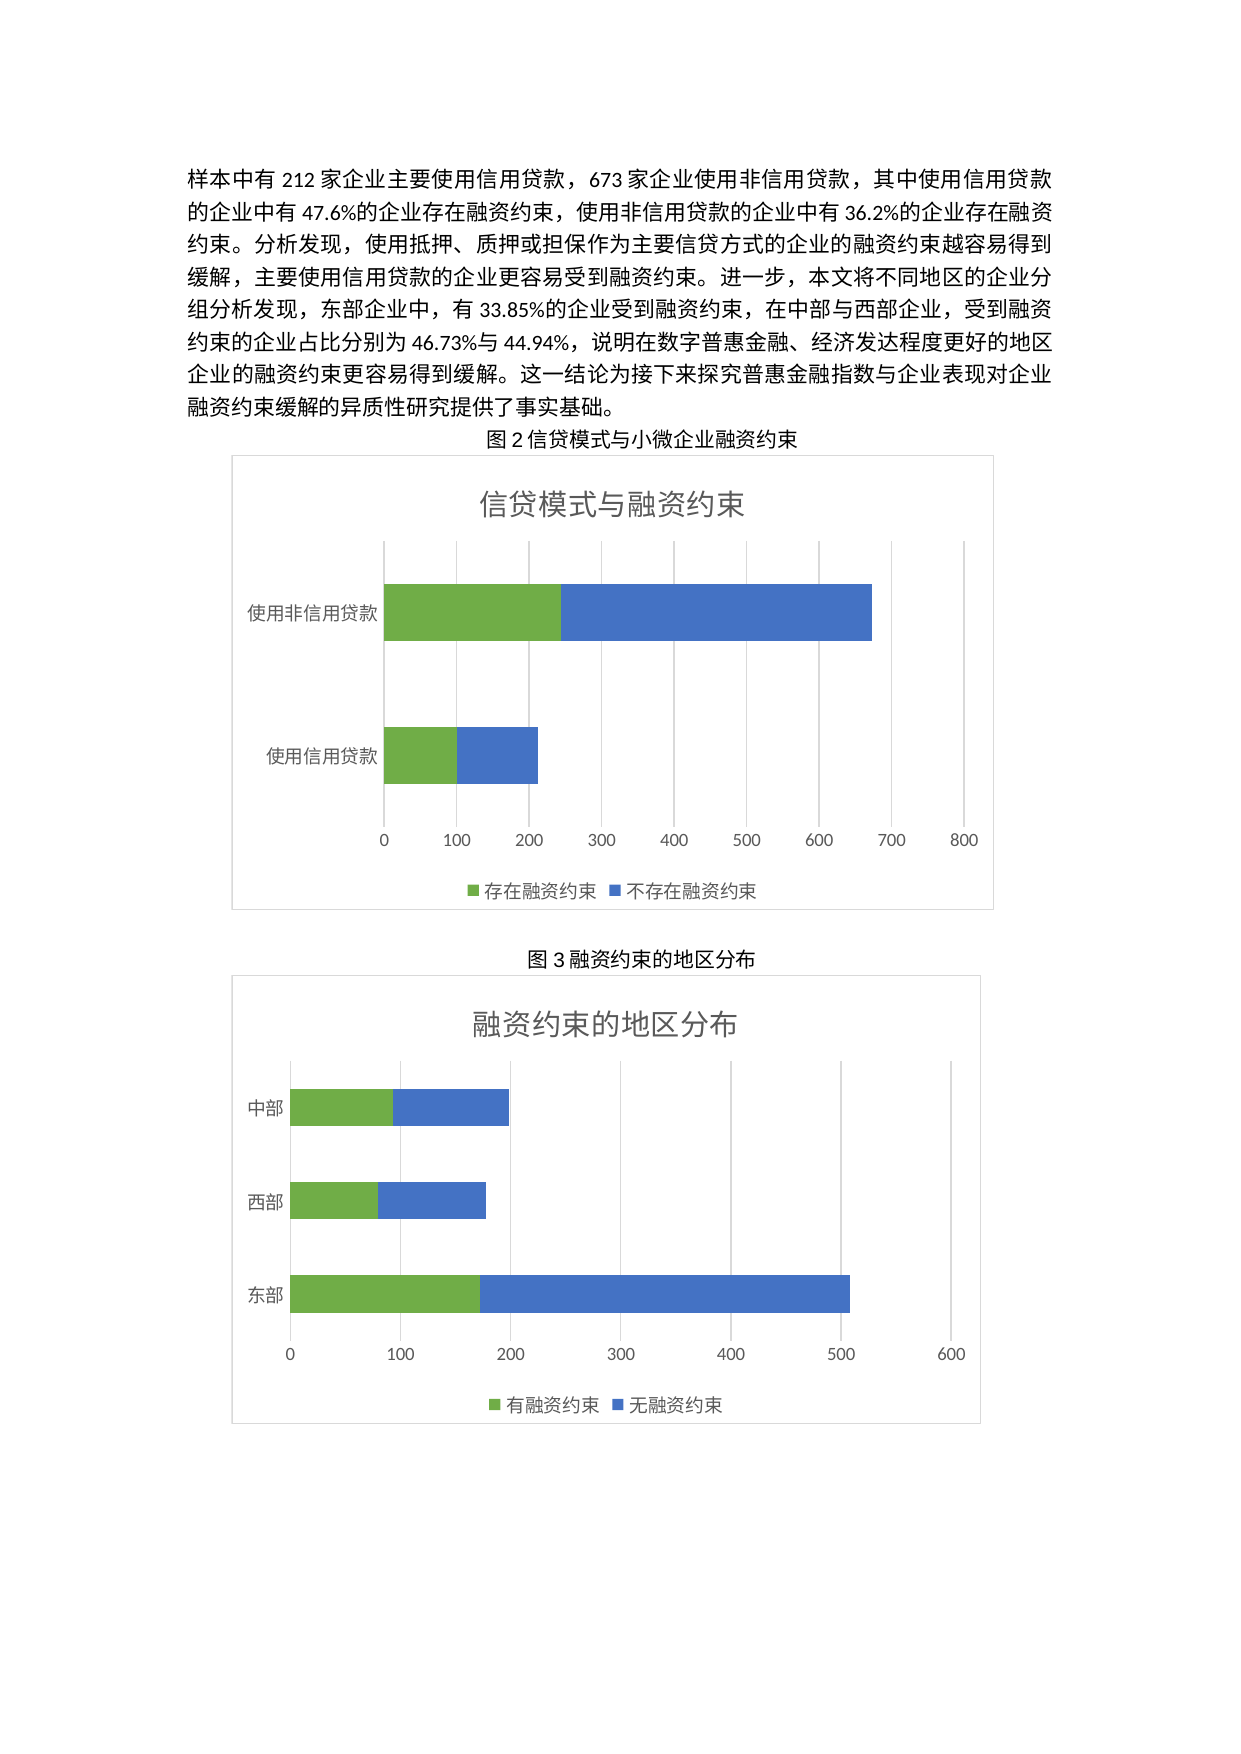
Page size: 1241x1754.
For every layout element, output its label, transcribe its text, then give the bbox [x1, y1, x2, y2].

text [187, 162, 1053, 422]
text 图 3融资约束的地区分布 [187, 942, 1053, 974]
text 图 2信贷模式与小微企业融资约束 [187, 422, 1053, 454]
